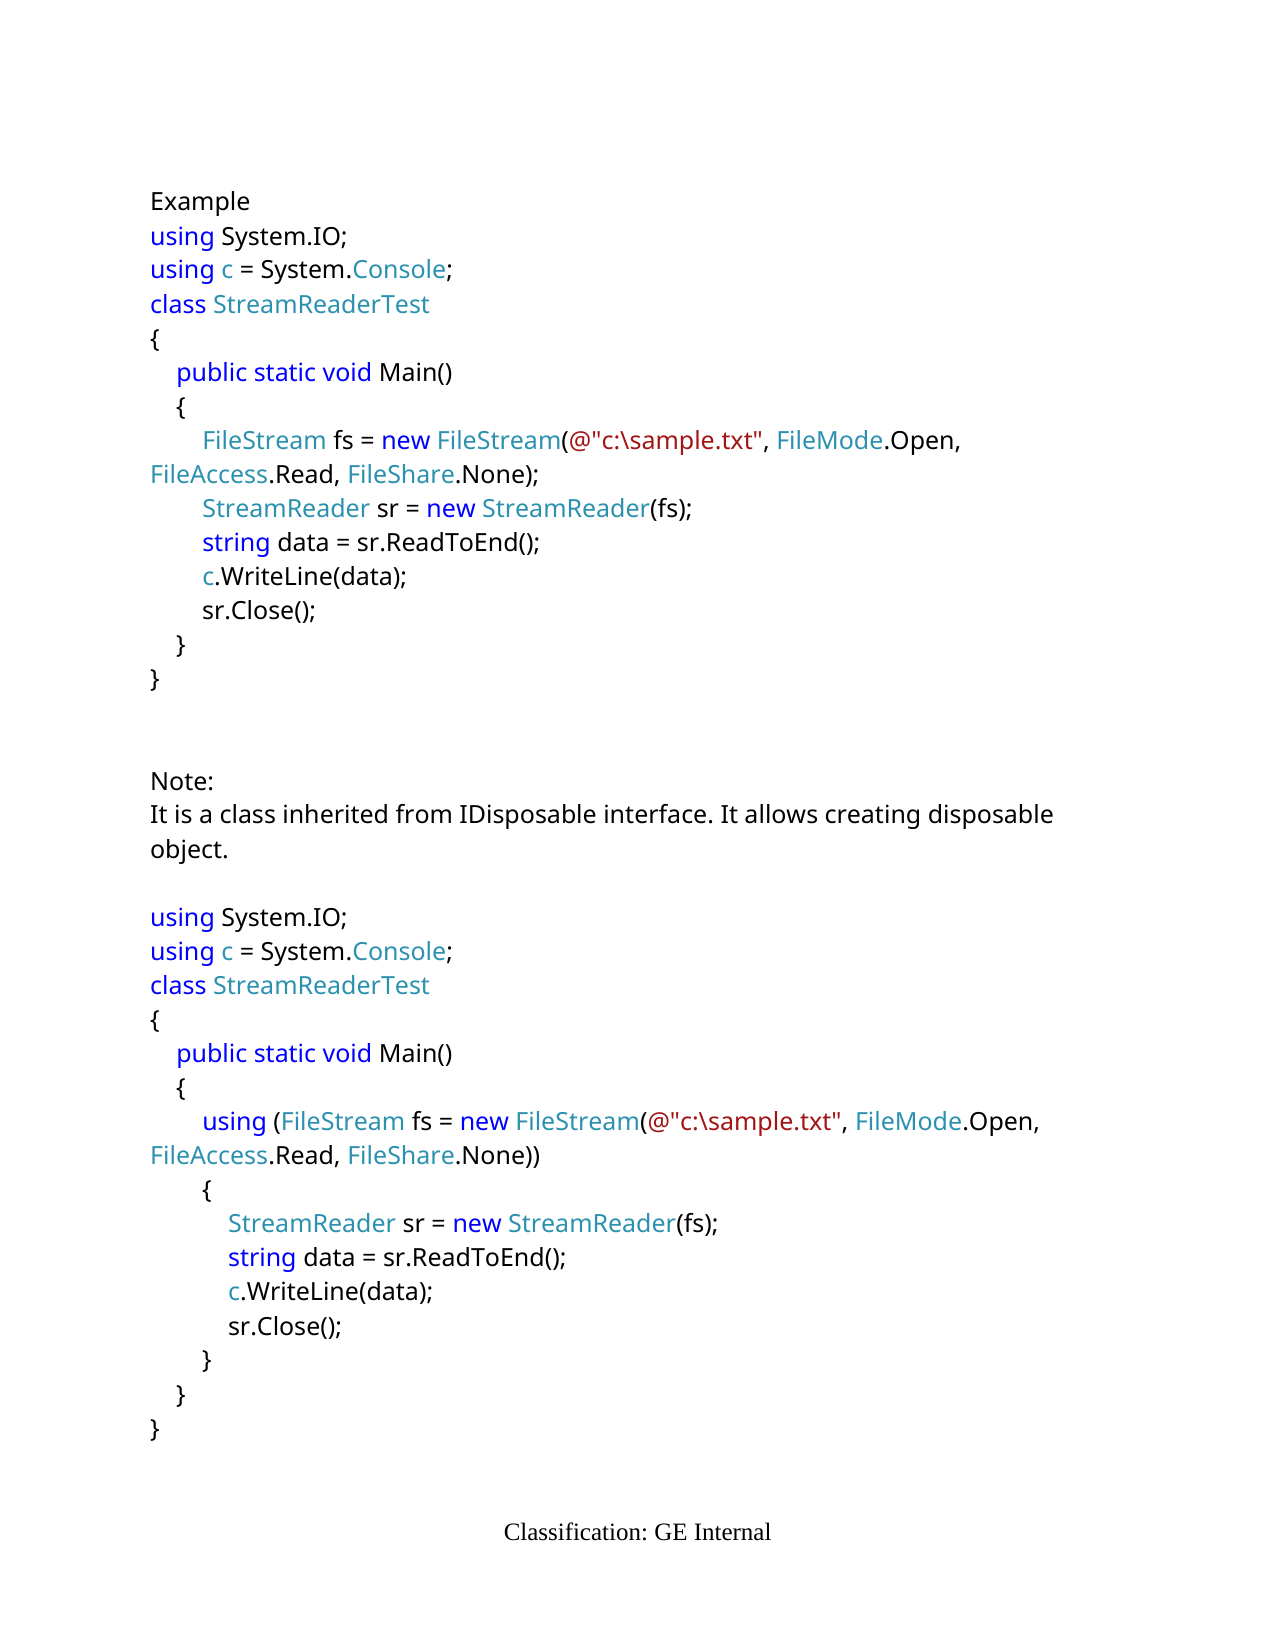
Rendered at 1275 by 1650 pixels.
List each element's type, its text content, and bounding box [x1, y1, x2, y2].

text public static void () [150, 354, 1125, 388]
text StreamReader sr = new StreamReader(fs); [150, 491, 1125, 525]
text sr.Close(); [150, 1308, 1125, 1342]
text using c = System.Console; [150, 252, 1125, 286]
text } [150, 1376, 1125, 1410]
text StreamReader sr = new StreamReader(fs); [150, 1206, 1125, 1240]
text using (FileStream fs = new FileStream(@"c:\sample.txt", FileMode.Open, FileAccess.Read, FileShare.None)) [150, 1104, 1125, 1172]
text sr.Close(); [150, 593, 1125, 627]
text using System.IO; [150, 218, 1125, 252]
text { [150, 388, 1125, 422]
text class StreamReaderTest [150, 967, 1125, 1002]
text { [150, 1070, 1125, 1104]
text string data = sr.ReadToEnd(); [150, 525, 1125, 559]
text using System.IO; [150, 899, 1125, 933]
text { [150, 1172, 1125, 1206]
text FileStream fs = new FileStream(@"c:\sample.txt", FileMode.Open, FileAccess.Read, FileShare.None); [150, 422, 1125, 491]
text c.WriteLine(data); [150, 559, 1125, 593]
text } [150, 661, 1125, 695]
text It is a class inherited from IDisposable interface. It allows creating disposable object. [150, 797, 1125, 865]
text Example [150, 184, 1125, 218]
text { [150, 320, 1125, 354]
text Note: [150, 763, 1125, 797]
text public static void () [150, 1036, 1125, 1070]
text } [150, 1410, 1125, 1444]
text } [150, 627, 1125, 661]
text } [150, 1342, 1125, 1376]
text string data = sr.ReadToEnd(); [150, 1240, 1125, 1274]
text { [150, 1002, 1125, 1036]
text using c = System.Console; [150, 933, 1125, 967]
text class StreamReaderTest [150, 286, 1125, 320]
text c.WriteLine(data); [150, 1274, 1125, 1308]
